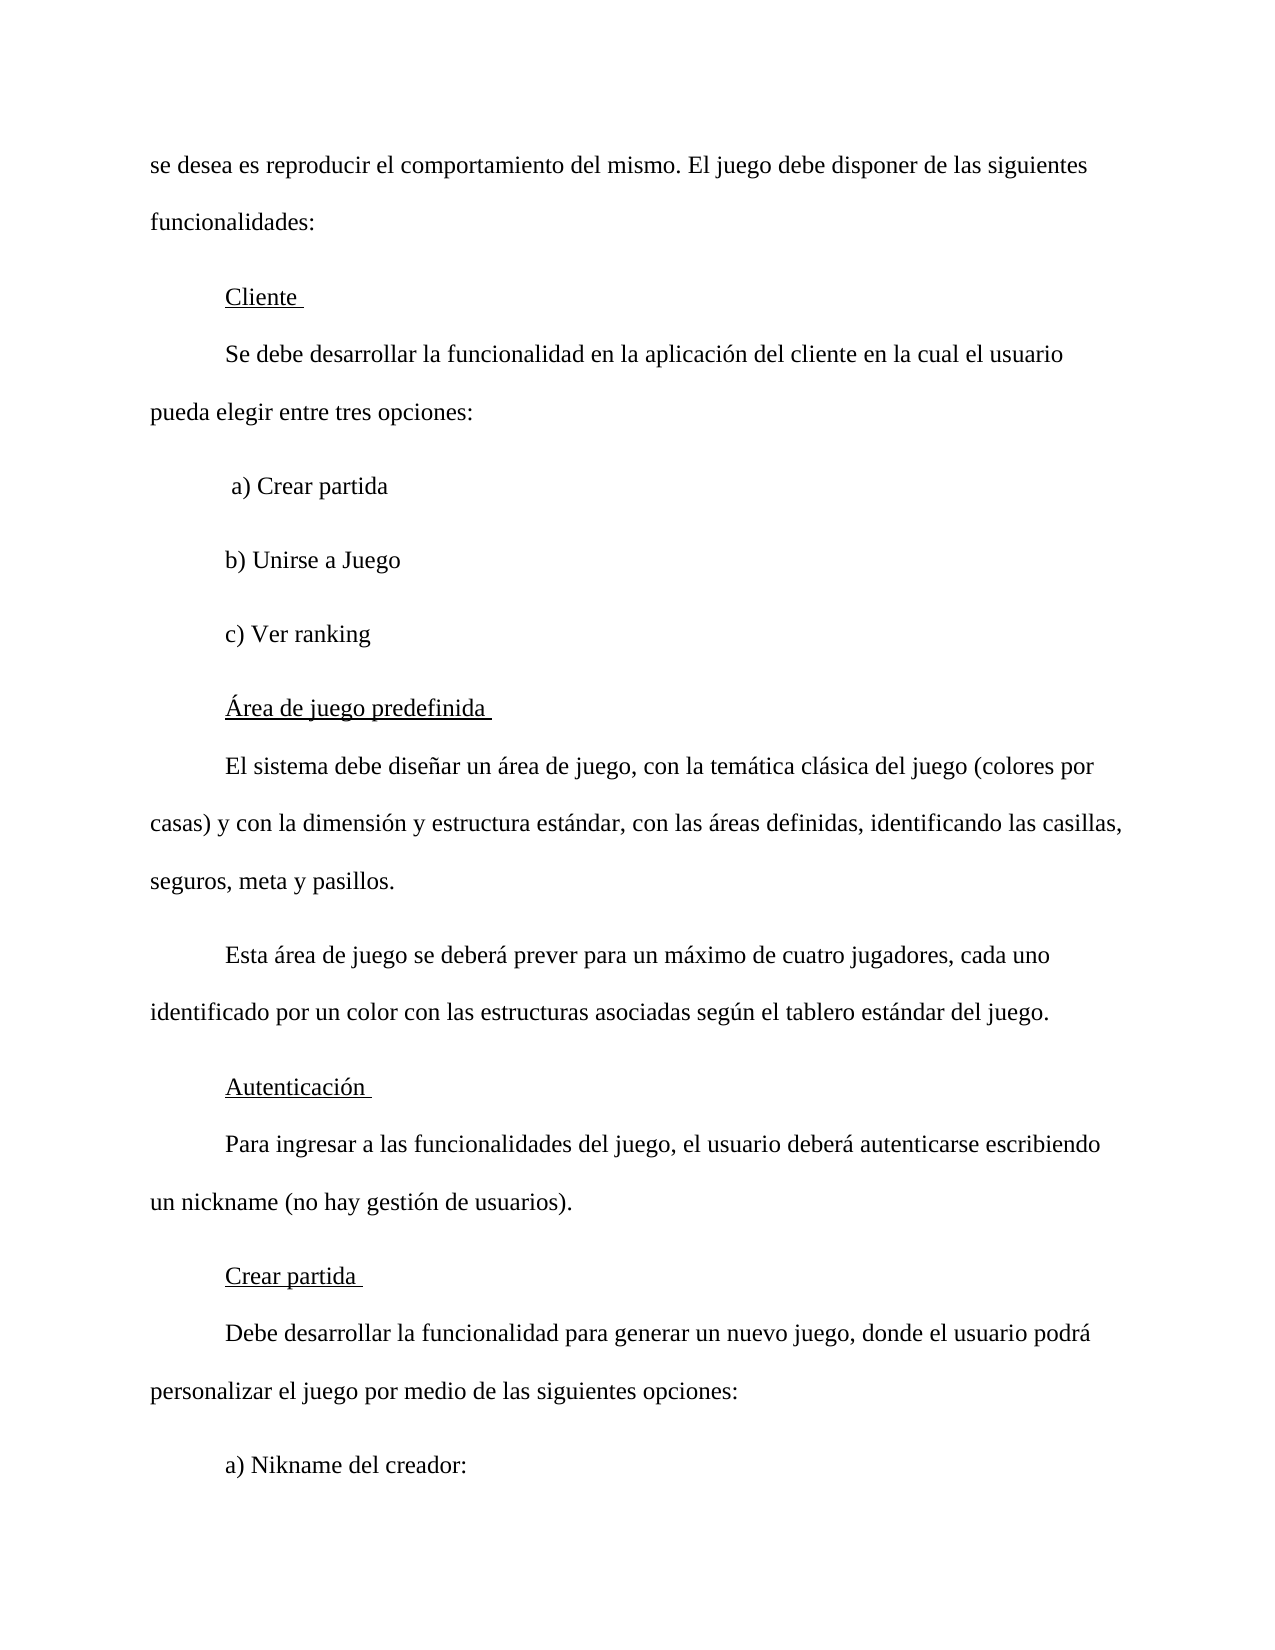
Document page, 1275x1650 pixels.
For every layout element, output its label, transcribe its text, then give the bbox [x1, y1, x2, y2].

subtitle Cliente [150, 282, 1125, 310]
subtitle Crear partida [150, 1261, 1125, 1289]
subtitle Autenticación [150, 1072, 1125, 1100]
subtitle Área de juego predefinida [150, 693, 1125, 722]
text Debe desarrollar la funcionalidad para generar un nuevo juego, donde el usuario podrá personalizar el juego por medio de las siguientes opciones: [150, 1318, 1125, 1404]
text El sistema debe diseñar un área de juego, con la temática clásica del juego (colores por casas) y con la dimensión y estructura estándar, con las áreas definidas, identificando las casillas, seguros, meta y pasillos. [150, 751, 1125, 894]
text a) Crear partida [150, 471, 1125, 499]
text c) Ver ranking [150, 619, 1125, 648]
text Para ingresar a las funcionalidades del juego, el usuario deberá autenticarse escribiendo un nickname (no hay gestión de usuarios). [150, 1129, 1125, 1215]
text b) Unirse a Juego [150, 545, 1125, 574]
text Se debe desarrollar la funcionalidad en la aplicación del cliente en la cual el usuario pueda elegir entre tres opciones: [150, 339, 1125, 425]
text Esta área de juego se deberá prever para un máximo de cuatro jugadores, cada uno identificado por un color con las estructuras asociadas según el tablero estándar del juego. [150, 940, 1125, 1026]
text a) Nikname del creador: [150, 1450, 1125, 1479]
